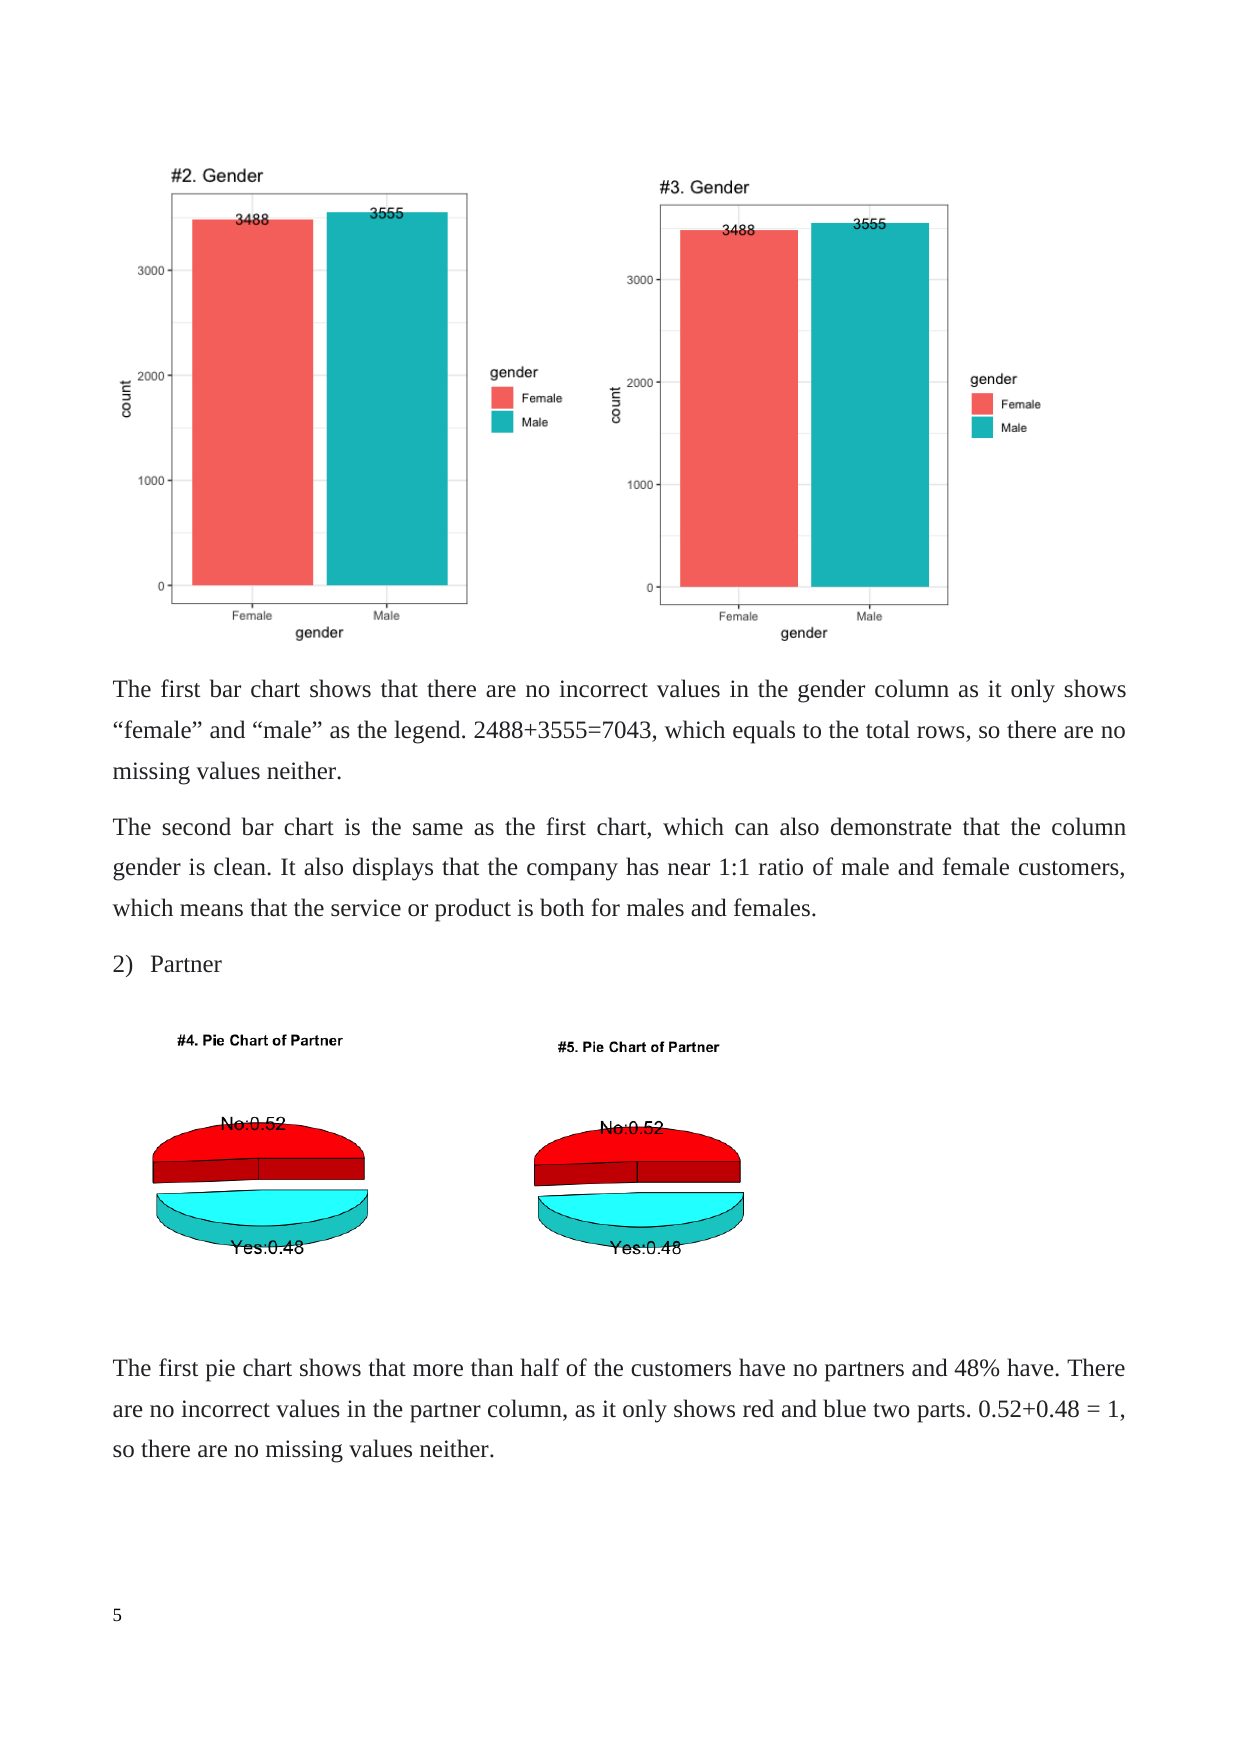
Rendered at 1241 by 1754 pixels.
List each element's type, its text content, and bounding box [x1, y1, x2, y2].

picture [112, 161, 578, 648]
text The first pie chart shows that more than half of the customers have no partners and 48% have. There are no incorrect values in the partner column, as it only shows red and blue two parts. 0.52+0.48 = 1, so there are no missing values neither. [112, 1363, 1128, 1465]
text The second bar chart is the same as the first chart, which can also demonstrate that the column gender is clean. It also displays that the company has near 1:1 ratio of male and female customers, which means that the service or product is both for males and females. [112, 822, 1128, 924]
text The first bar chart shows that there are no incorrect values in the gender column as it only shows “female” and “male” as the legend. 2488+3555=7043, which equals to the total rows, so there are no missing values neither. [112, 684, 1128, 786]
picture [602, 173, 1055, 648]
picture [477, 1010, 808, 1316]
picture [112, 1003, 434, 1316]
list Partner [112, 947, 1128, 979]
